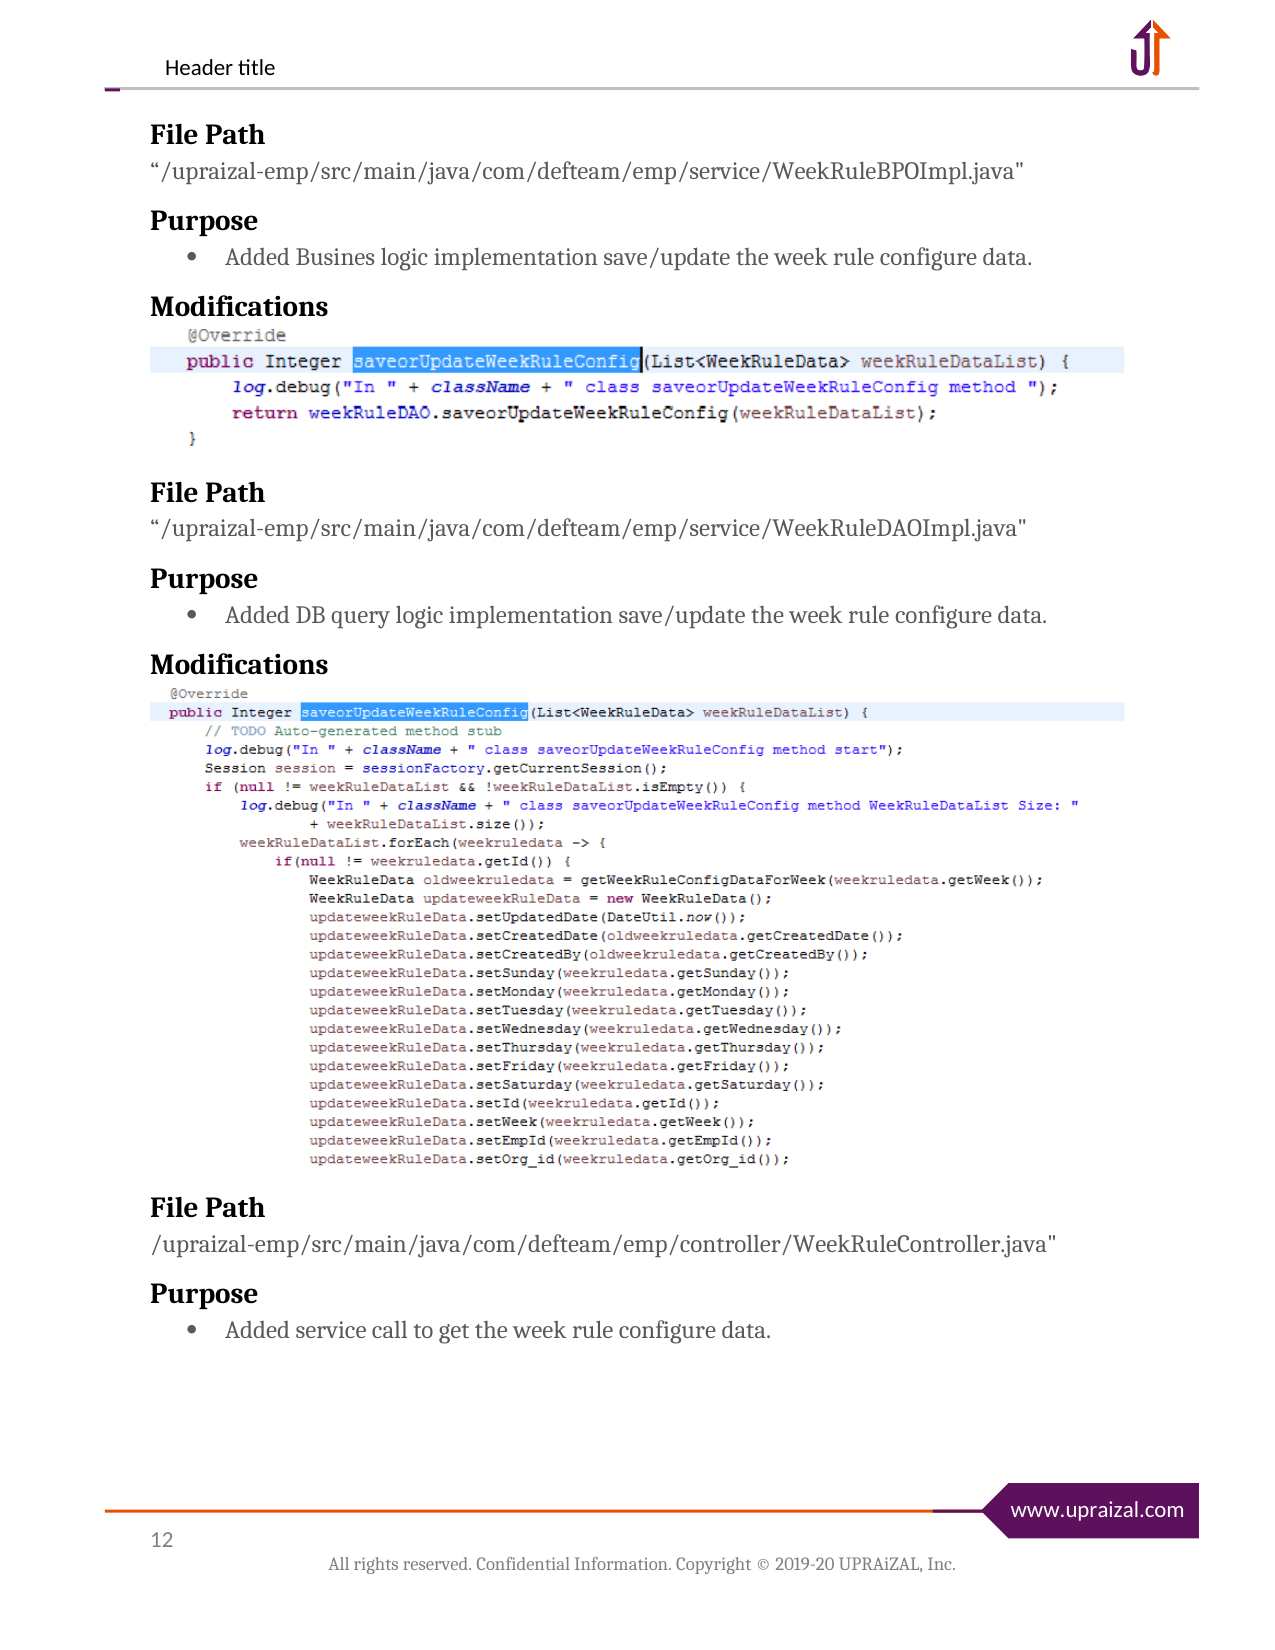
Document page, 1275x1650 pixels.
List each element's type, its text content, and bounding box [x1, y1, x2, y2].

text “/upraizal-emp/src/main/java/com/defteam/emp/service/WeekRuleBPOImpl.java" [150, 157, 1125, 185]
subtitle Modifications [150, 291, 1125, 324]
text “/upraizal-emp/src/main/java/com/defteam/emp/service/WeekRuleDAOImpl.java" [150, 514, 1125, 543]
picture [150, 329, 1125, 457]
subtitle File Path [150, 1191, 1125, 1224]
text /upraizal-emp/src/main/java/com/defteam/emp/controller/WeekRuleController.java" [150, 1229, 1125, 1258]
subtitle Purpose [150, 562, 1125, 596]
list Added service call to get the week rule configure data. [187, 1316, 1125, 1344]
list Added DB query logic implementation save/update the week rule configure data. [187, 601, 1125, 629]
list Added Busines logic implementation save/update the week rule configure data. [187, 243, 1125, 272]
subtitle File Path [150, 476, 1125, 509]
subtitle Purpose [150, 204, 1125, 238]
subtitle Modifications [150, 648, 1125, 682]
subtitle Purpose [150, 1277, 1125, 1311]
picture [1122, 17, 1180, 78]
picture [150, 686, 1125, 1172]
subtitle File Path [150, 118, 1125, 152]
